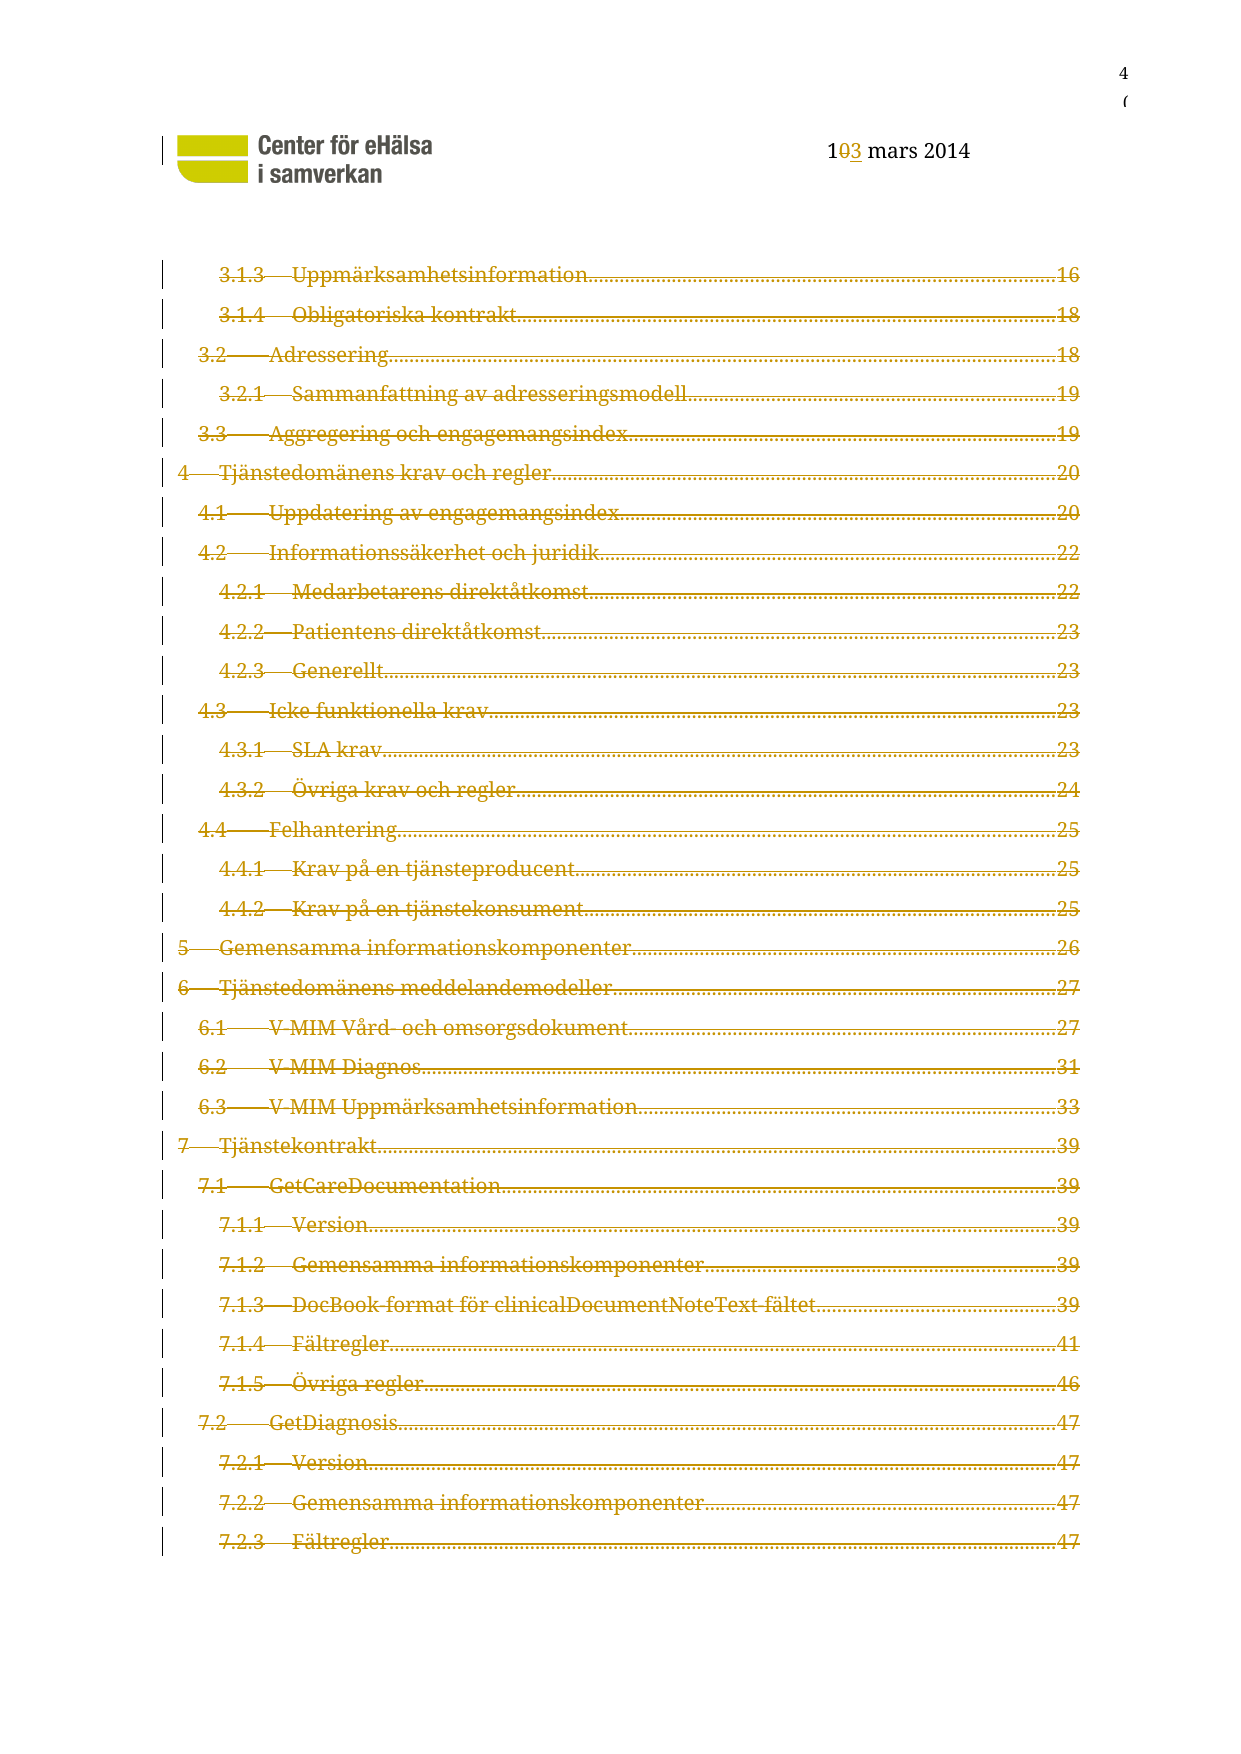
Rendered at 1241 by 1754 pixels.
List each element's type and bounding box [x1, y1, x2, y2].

picture [177, 135, 432, 183]
